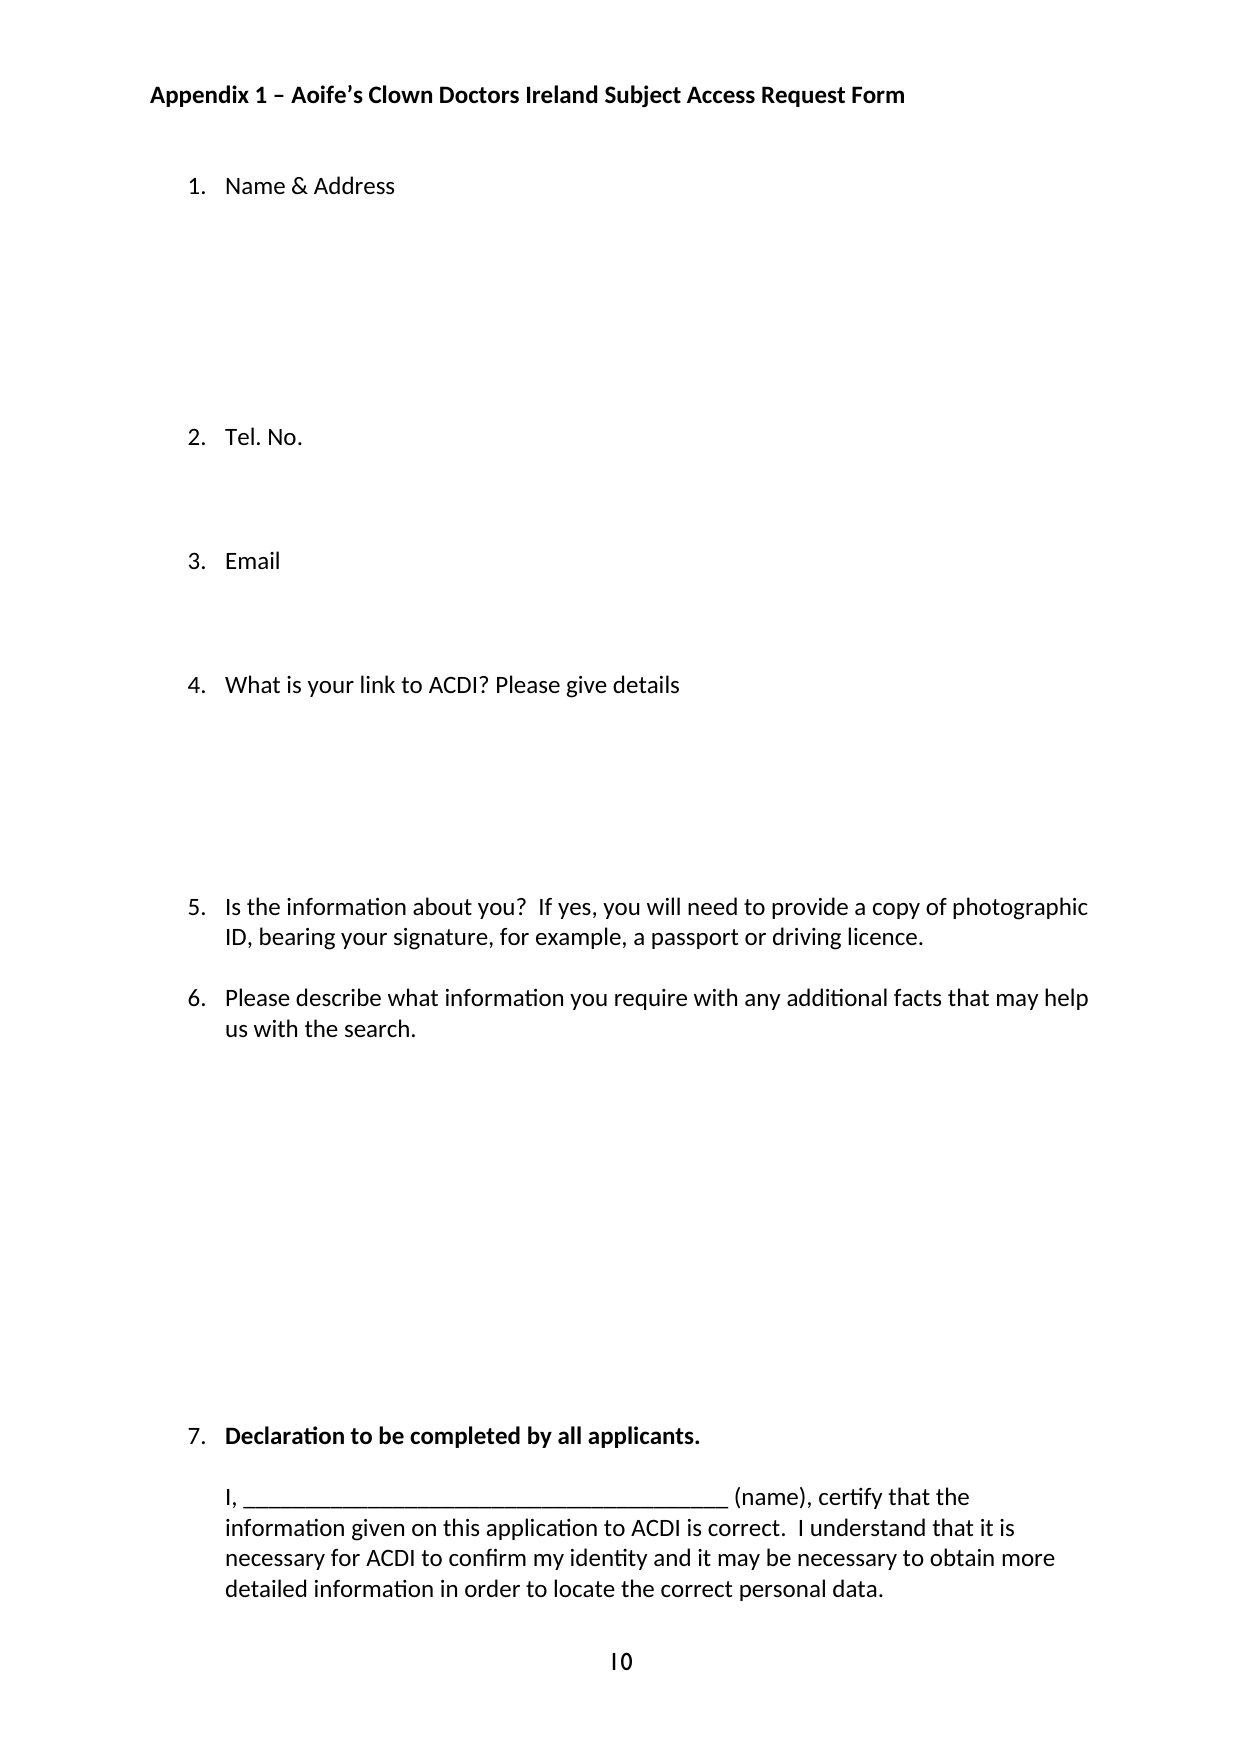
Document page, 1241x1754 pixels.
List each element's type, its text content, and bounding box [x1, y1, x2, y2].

list Is the information about you? If yes, you will need to provide a copy of photographic ID, bearing your signature, for example, a passport or driving licence. [187, 891, 1090, 952]
text I, _______________________________________ (name), certify that the information given on this application to ACDI is correct. I understand that it is necessary for ACDI to confirm my identity and it may be necessary to obtain more detailed information in order to locate the correct personal data. [225, 1481, 1090, 1603]
text Appendix 1 – Aoife’s Clown Doctors Ireland Subject Access Request Form [150, 79, 1090, 109]
list Tel. No. [187, 421, 1090, 451]
list Email [187, 545, 1090, 576]
list What is your link to ACDI? Please give details [187, 669, 1090, 700]
list Please describe what information you require with any additional facts that may help us with the search. [187, 983, 1090, 1044]
list Declaration to be completed by all applicants. [187, 1420, 1090, 1451]
list Name & Address [187, 171, 1090, 201]
